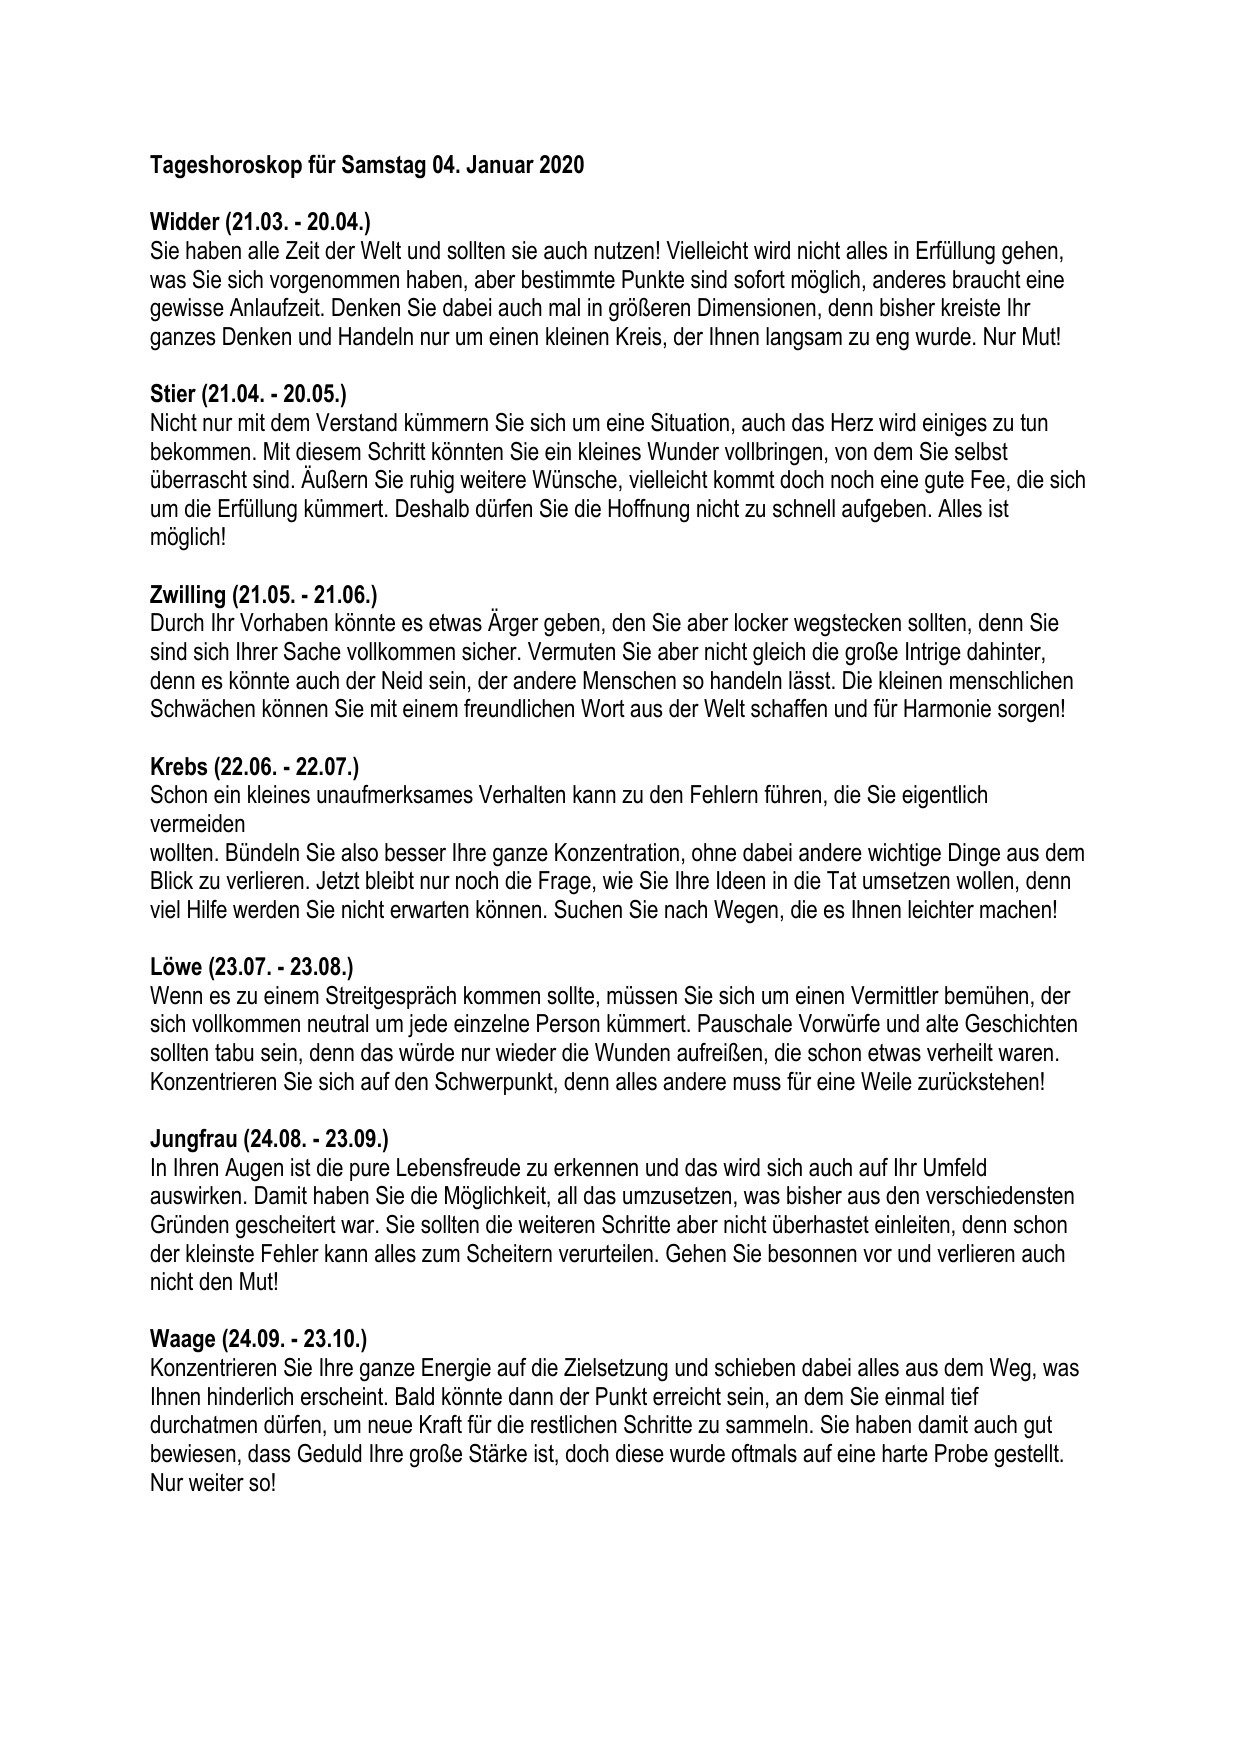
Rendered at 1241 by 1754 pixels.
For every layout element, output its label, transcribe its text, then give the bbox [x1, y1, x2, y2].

text überrascht sind. Äußern Sie ruhig weitere Wünsche, vielleicht kommt doch noch eine gute Fee, die sich [150, 465, 1090, 494]
text sind sich Ihrer Sache vollkommen sicher. Vermuten Sie aber nicht gleich die große Intrige dahinter, [150, 637, 1090, 666]
text Waage (24.09. - 23.10.) [150, 1324, 1090, 1353]
text Stier (21.04. - 20.05.) [150, 379, 1090, 408]
text Schwächen können Sie mit einem freundlichen Wort aus der Welt schaffen und für Harmonie sorgen! [150, 694, 1090, 723]
text Durch Ihr Vorhaben könnte es etwas Ärger geben, den Sie aber locker wegstecken sollten, denn Sie [150, 608, 1090, 637]
text Zwilling (21.05. - 21.06.) [150, 580, 1090, 608]
text viel Hilfe werden Sie nicht erwarten können. Suchen Sie nach Wegen, die es Ihnen leichter machen! [150, 895, 1090, 923]
text Ihnen hinderlich erscheint. Bald könnte dann der Punkt erreicht sein, an dem Sie einmal tief durchatmen dürfen, um neue Kraft für die restlichen Schritte zu sammeln. Sie haben damit auch gut bewiesen, dass Geduld Ihre große Stärke ist, doch diese wurde oftmals auf eine harte Probe gestellt. Nur weiter so! [150, 1382, 1090, 1496]
text gewisse Anlaufzeit. Denken Sie dabei auch mal in größeren Dimensionen, denn bisher kreiste Ihr [150, 293, 1090, 322]
text Wenn es zu einem Streitgespräch kommen sollte, müssen Sie sich um einen Vermittler bemühen, der [150, 981, 1090, 1009]
text Konzentrieren Sie Ihre ganze Energie auf die Zielsetzung und schieben dabei alles aus dem Weg, was [150, 1353, 1090, 1382]
text sollten tabu sein, denn das würde nur wieder die Wunden aufreißen, die schon etwas verheilt waren. [150, 1038, 1090, 1067]
text Konzentrieren Sie sich auf den Schwerpunkt, denn alles andere muss für eine Weile zurückstehen! [150, 1067, 1090, 1095]
text Krebs (22.06. - 22.07.) [150, 752, 1090, 780]
text denn es könnte auch der Neid sein, der andere Menschen so handeln lässt. Die kleinen menschlichen [150, 666, 1090, 694]
text Löwe (23.07. - 23.08.) [150, 952, 1090, 981]
text Jungfrau (24.08. - 23.09.) [150, 1124, 1090, 1153]
text Nicht nur mit dem Verstand kümmern Sie sich um eine Situation, auch das Herz wird einiges zu tun [150, 408, 1090, 436]
text Widder (21.03. - 20.04.) [150, 207, 1090, 236]
text was Sie sich vorgenommen haben, aber bestimmte Punkte sind sofort möglich, anderes braucht eine [150, 264, 1090, 293]
text Blick zu verlieren. Jetzt bleibt nur noch die Frage, wie Sie Ihre Ideen in die Tat umsetzen wollen, denn [150, 866, 1090, 895]
text bekommen. Mit diesem Schritt könnten Sie ein kleines Wunder vollbringen, von dem Sie selbst [150, 436, 1090, 465]
text Schon ein kleines unaufmerksames Verhalten kann zu den Fehlern führen, die Sie eigentlich vermeiden [150, 780, 1090, 837]
text um die Erfüllung kümmert. Deshalb dürfen Sie die Hoffnung nicht zu schnell aufgeben. Alles ist möglich! [150, 494, 1090, 551]
text In Ihren Augen ist die pure Lebensfreude zu erkennen und das wird sich auch auf Ihr Umfeld auswirken. Damit haben Sie die Möglichkeit, all das umzusetzen, was bisher aus den verschiedensten Gründen gescheitert war. Sie sollten die weiteren Schritte aber nicht überhastet einleiten, denn schon der kleinste Fehler kann alles zum Scheitern verurteilen. Gehen Sie besonnen vor und verlieren auch nicht den Mut! [150, 1153, 1090, 1296]
text Tageshoroskop für Samstag 04. Januar 2020 [150, 150, 1090, 179]
text sich vollkommen neutral um jede einzelne Person kümmert. Pauschale Vorwürfe und alte Geschichten [150, 1009, 1090, 1038]
text ganzes Denken und Handeln nur um einen kleinen Kreis, der Ihnen langsam zu eng wurde. Nur Mut! [150, 322, 1090, 351]
text wollten. Bündeln Sie also besser Ihre ganze Konzentration, ohne dabei andere wichtige Dinge aus dem [150, 837, 1090, 866]
text Sie haben alle Zeit der Welt und sollten sie auch nutzen! Vielleicht wird nicht alles in Erfüllung gehen, [150, 236, 1090, 264]
